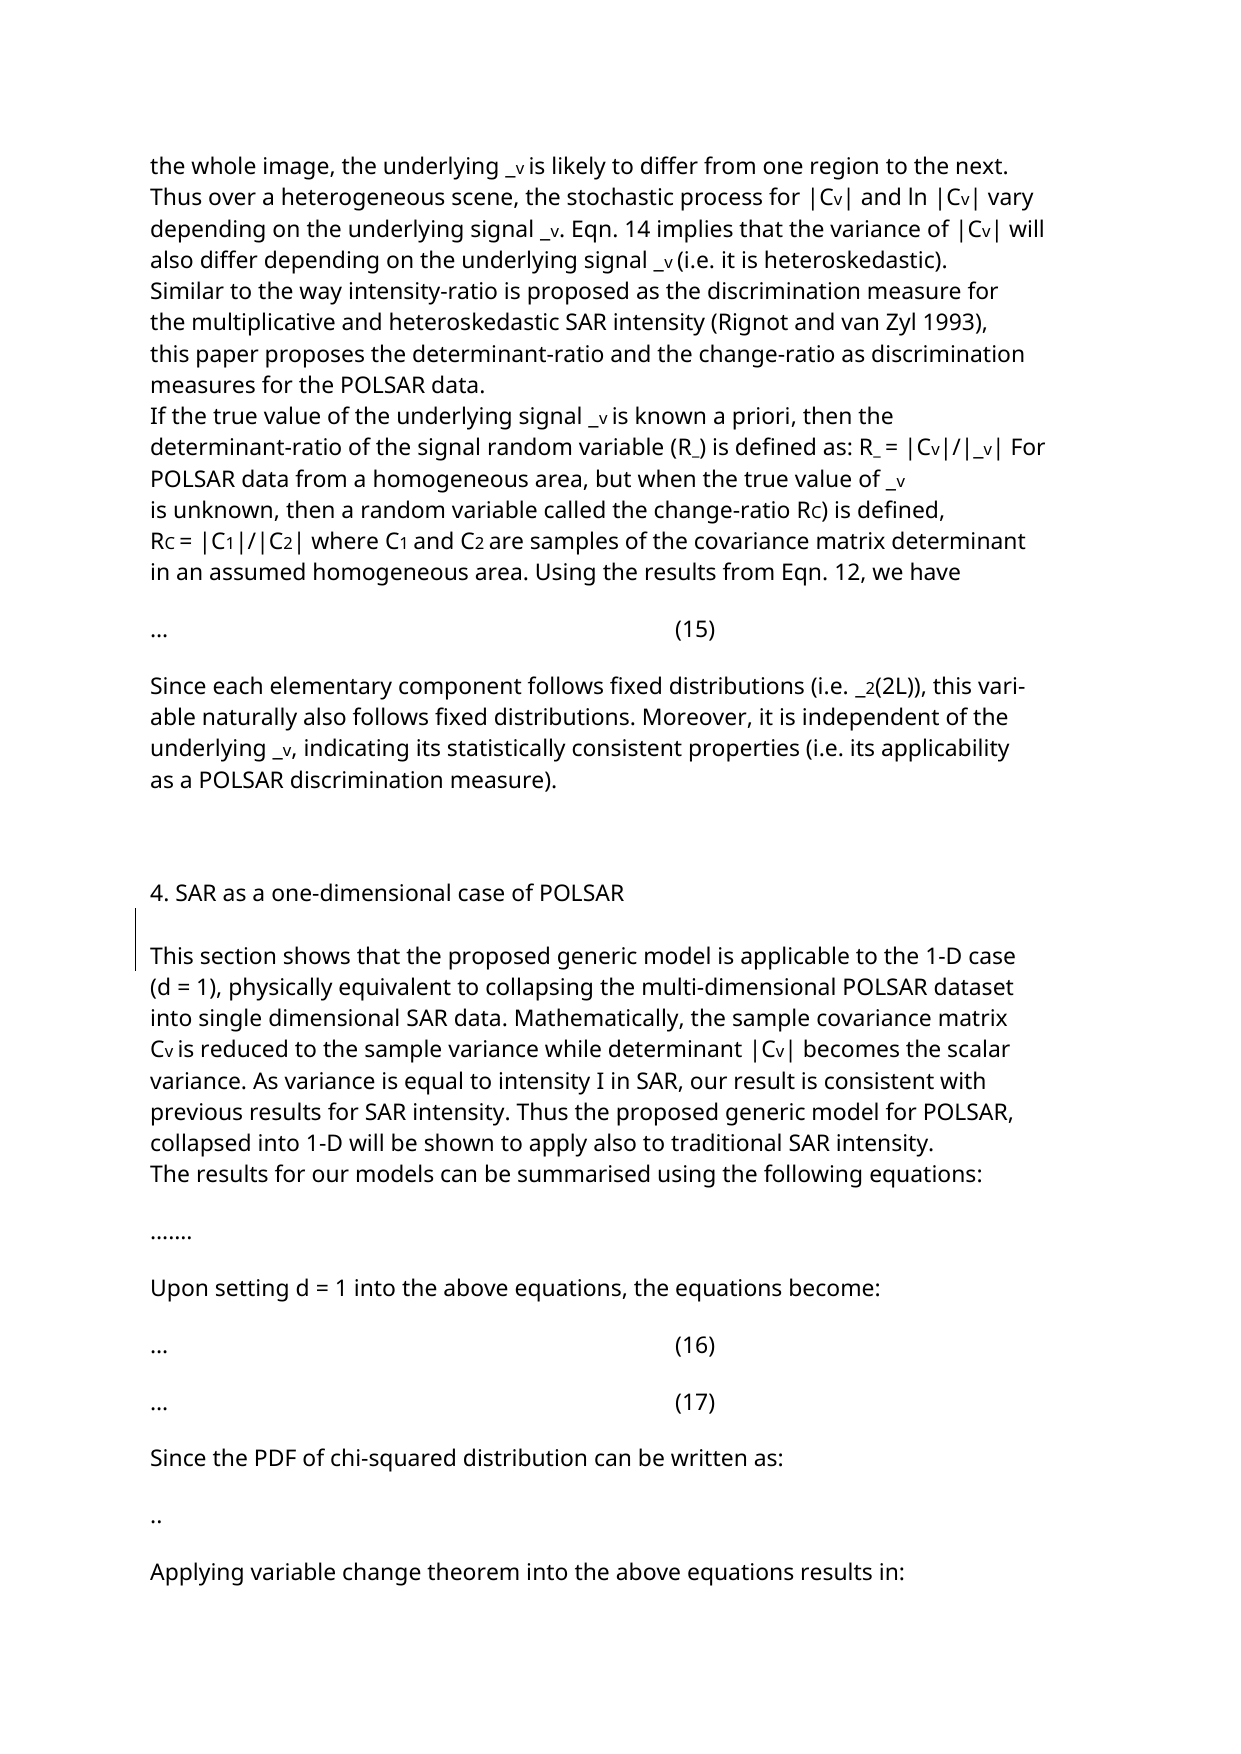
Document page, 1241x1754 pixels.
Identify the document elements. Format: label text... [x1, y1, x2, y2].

text in an assumed homogeneous area. Using the results from Eqn. 12, we have [150, 556, 1090, 587]
text Since the PDF of chi-squared distribution can be written as: [150, 1442, 1090, 1473]
text ……. [150, 1215, 1090, 1246]
text Cv is reduced to the sample variance while determinant |Cv| becomes the scalar [150, 1033, 1090, 1064]
text … (16) [150, 1329, 1090, 1360]
text as a POLSAR discrimination measure). [150, 763, 1090, 795]
text Thus over a heterogeneous scene, the stochastic process for |Cv| and ln |Cv| vary [150, 181, 1090, 212]
text RC = |C1|/|C2| where C1 and C2 are samples of the covariance matrix determinant [150, 525, 1090, 556]
text … (17) [150, 1385, 1090, 1417]
text … (15) [150, 613, 1090, 644]
text This section shows that the proposed generic model is applicable to the 1-D case [150, 939, 1090, 971]
text the whole image, the underlying _v is likely to differ from one region to the next. [150, 150, 1090, 181]
text is unknown, then a random variable called the change-ratio RC) is defined, [150, 494, 1090, 525]
text The results for our models can be summarised using the following equations: [150, 1158, 1090, 1189]
text underlying _v, indicating its statistically consistent properties (i.e. its applicability [150, 732, 1090, 763]
text .. [150, 1499, 1090, 1530]
text previous results for SAR intensity. Thus the proposed generic model for POLSAR, [150, 1096, 1090, 1127]
text Applying variable change theorem into the above equations results in: [150, 1556, 1090, 1587]
text the multiplicative and heteroskedastic SAR intensity (Rignot and van Zyl 1993), [150, 306, 1090, 337]
text Upon setting d = 1 into the above equations, the equations become: [150, 1272, 1090, 1303]
text (d = 1), physically equivalent to collapsing the multi-dimensional POLSAR dataset [150, 971, 1090, 1002]
text If the true value of the underlying signal _v is known a priori, then the [150, 400, 1090, 431]
text determinant-ratio of the signal random variable (R_) is defined as: R_ = |Cv|/|_v| For POLSAR data from a homogeneous area, but when the true value of _v [150, 431, 1090, 494]
text Similar to the way intensity-ratio is proposed as the discrimination measure for [150, 275, 1090, 306]
text this paper proposes the determinant-ratio and the change-ratio as discrimination [150, 337, 1090, 369]
text into single dimensional SAR data. Mathematically, the sample covariance matrix [150, 1002, 1090, 1033]
text depending on the underlying signal _v. Eqn. 14 implies that the variance of |Cv| will also differ depending on the underlying signal _v (i.e. it is heteroskedastic). [150, 212, 1090, 275]
text 4. SAR as a one-dimensional case of POLSAR [150, 877, 1090, 908]
text able naturally also follows fixed distributions. Moreover, it is independent of the [150, 701, 1090, 732]
text collapsed into 1-D will be shown to apply also to traditional SAR intensity. [150, 1127, 1090, 1158]
text measures for the POLSAR data. [150, 369, 1090, 400]
text variance. As variance is equal to intensity I in SAR, our result is consistent with [150, 1064, 1090, 1096]
text Since each elementary component follows fixed distributions (i.e. _2(2L)), this vari- [150, 670, 1090, 701]
